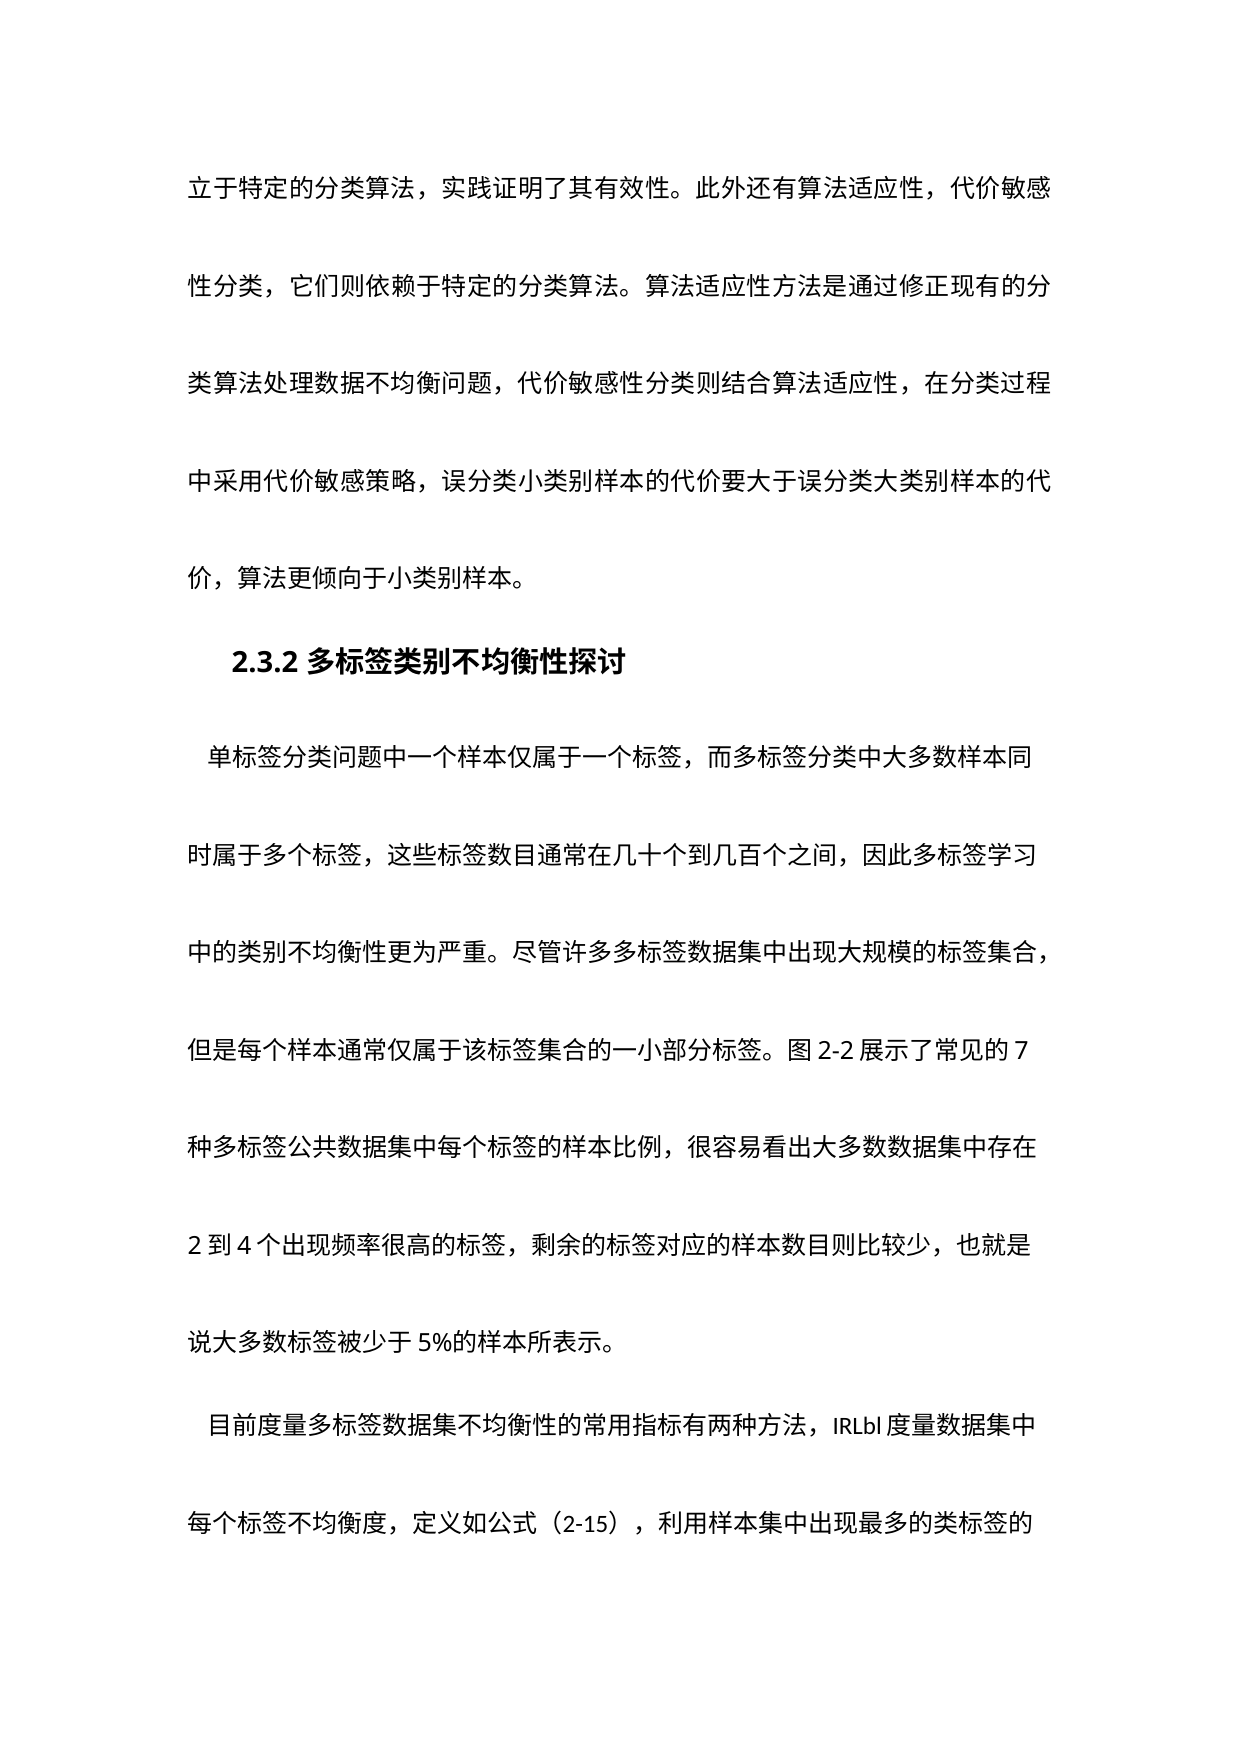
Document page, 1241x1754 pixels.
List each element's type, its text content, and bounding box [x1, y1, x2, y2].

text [187, 1391, 1053, 1554]
subtitle 2.3.2 多标签类别不均衡性探讨 [187, 627, 1053, 692]
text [187, 154, 1053, 609]
text 单标签分类问题中一个样本仅属于一个标签，而多标签分类中大多数样本同时属于多个标签，这些标签数目通常在几十个到几百个之间，因此多标签学习中的类别不均衡性更为严重。尽管许多多标签数据集中出现大规模的标签集合，但是每个样本通常仅属于该标签集合的一小部分标签。图2-2展示了常见的7种多标签公共数据集中每个标签的样本比例，很容易看出大多数数据集中存在2到4个出现频率很高的标签，剩余的标签对应的样本数目则比较少，也就是说大多数标签被少于5%的样本所表示。 [187, 723, 1053, 1373]
